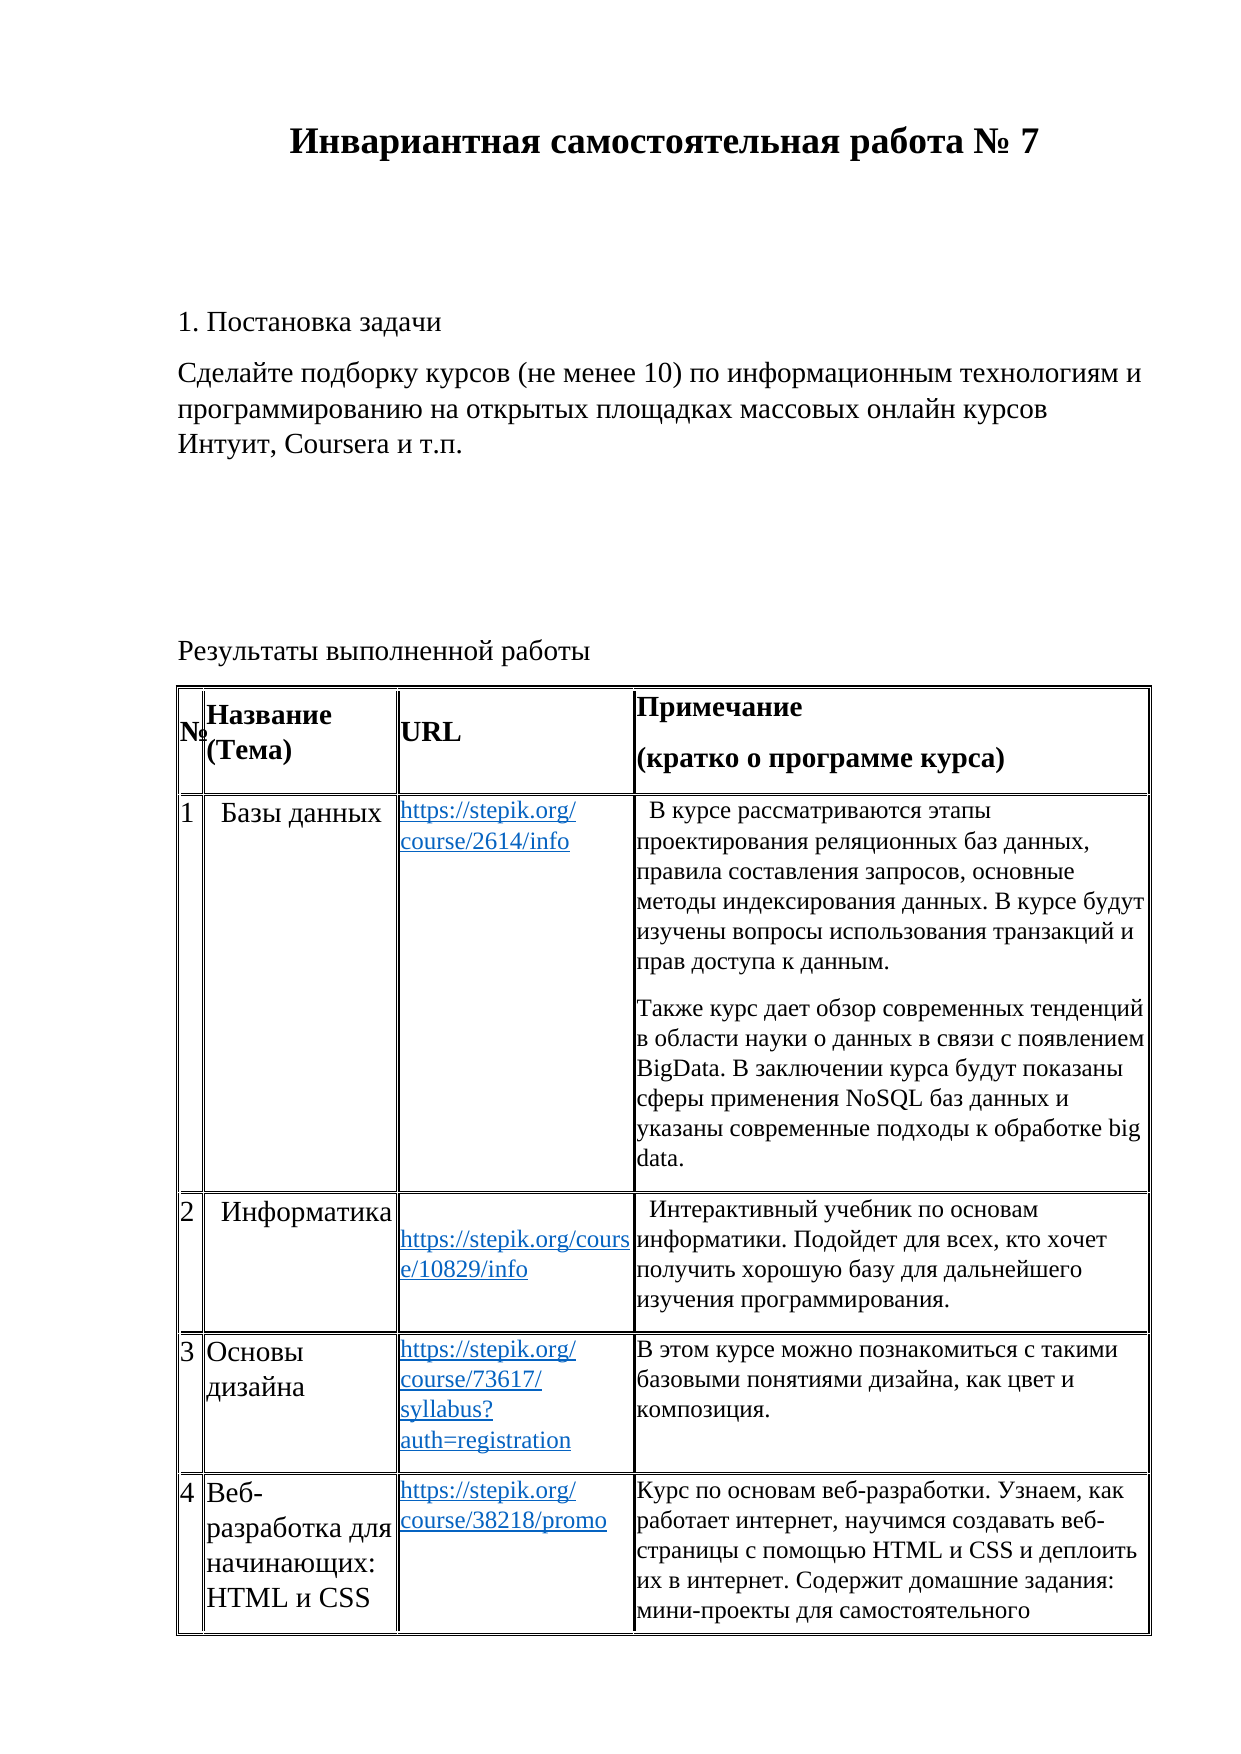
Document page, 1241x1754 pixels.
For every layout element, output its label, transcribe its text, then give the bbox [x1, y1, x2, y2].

text Инвариантная самостоятельная работа № 7 [177, 118, 1152, 161]
table_header Название (Тема) [204, 687, 398, 792]
table_header Примечание (кратко о программе курса) [634, 689, 1148, 792]
table_cell Основы дизайна [205, 1335, 396, 1472]
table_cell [634, 1472, 1150, 1632]
table_cell 4 [177, 1472, 204, 1632]
table_cell Интерактивный учебник по основам информатики. Подойдет для всех, кто хочет получить хорошую базу для дальнейшего изучения программирования. [634, 1191, 1150, 1331]
text Сделайте подборку курсов (не менее 10) по информационным технологиям и программированию на открытых площадках массовых онлайн курсов Интуит, Coursera и т.п. [177, 356, 1152, 459]
table_cell 3 [179, 1331, 202, 1472]
table_cell https://stepik.org/course/10829/info [400, 1194, 633, 1331]
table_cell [398, 1475, 634, 1632]
table_header URL [398, 687, 634, 792]
table_cell В курсе рассматриваются этапы проектирования реляционных баз данных, правила составления запросов, основные методы индексирования данных. В курсе будут изучены вопросы использования транзакций и прав доступа к данным. Также курс дает обзор современных тенденций в области науки о данных в связи с появлением BigData. В заключении курса будут показаны сферы применения NoSQL баз данных и указаны современные подходы к обработке big data. [636, 793, 1149, 1191]
table_header № [179, 689, 204, 792]
table_cell Информатика [205, 1194, 396, 1331]
table_cell 1 [179, 793, 202, 1191]
table_cell https://stepik.org/course/2614/info [400, 796, 633, 1191]
table_cell Базы данных [205, 796, 396, 1191]
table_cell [204, 1472, 398, 1632]
table_cell https://stepik.org/course/73617/syllabus?auth=registration [400, 1335, 633, 1472]
table_cell В этом курсе можно познакомиться с такими базовыми понятиями дизайна, как цвет и композиция. [636, 1331, 1149, 1472]
text 1. Постановка задачи [177, 304, 1152, 337]
table_cell 2 [177, 1191, 204, 1331]
text Результаты выполненной работы [177, 633, 1152, 667]
